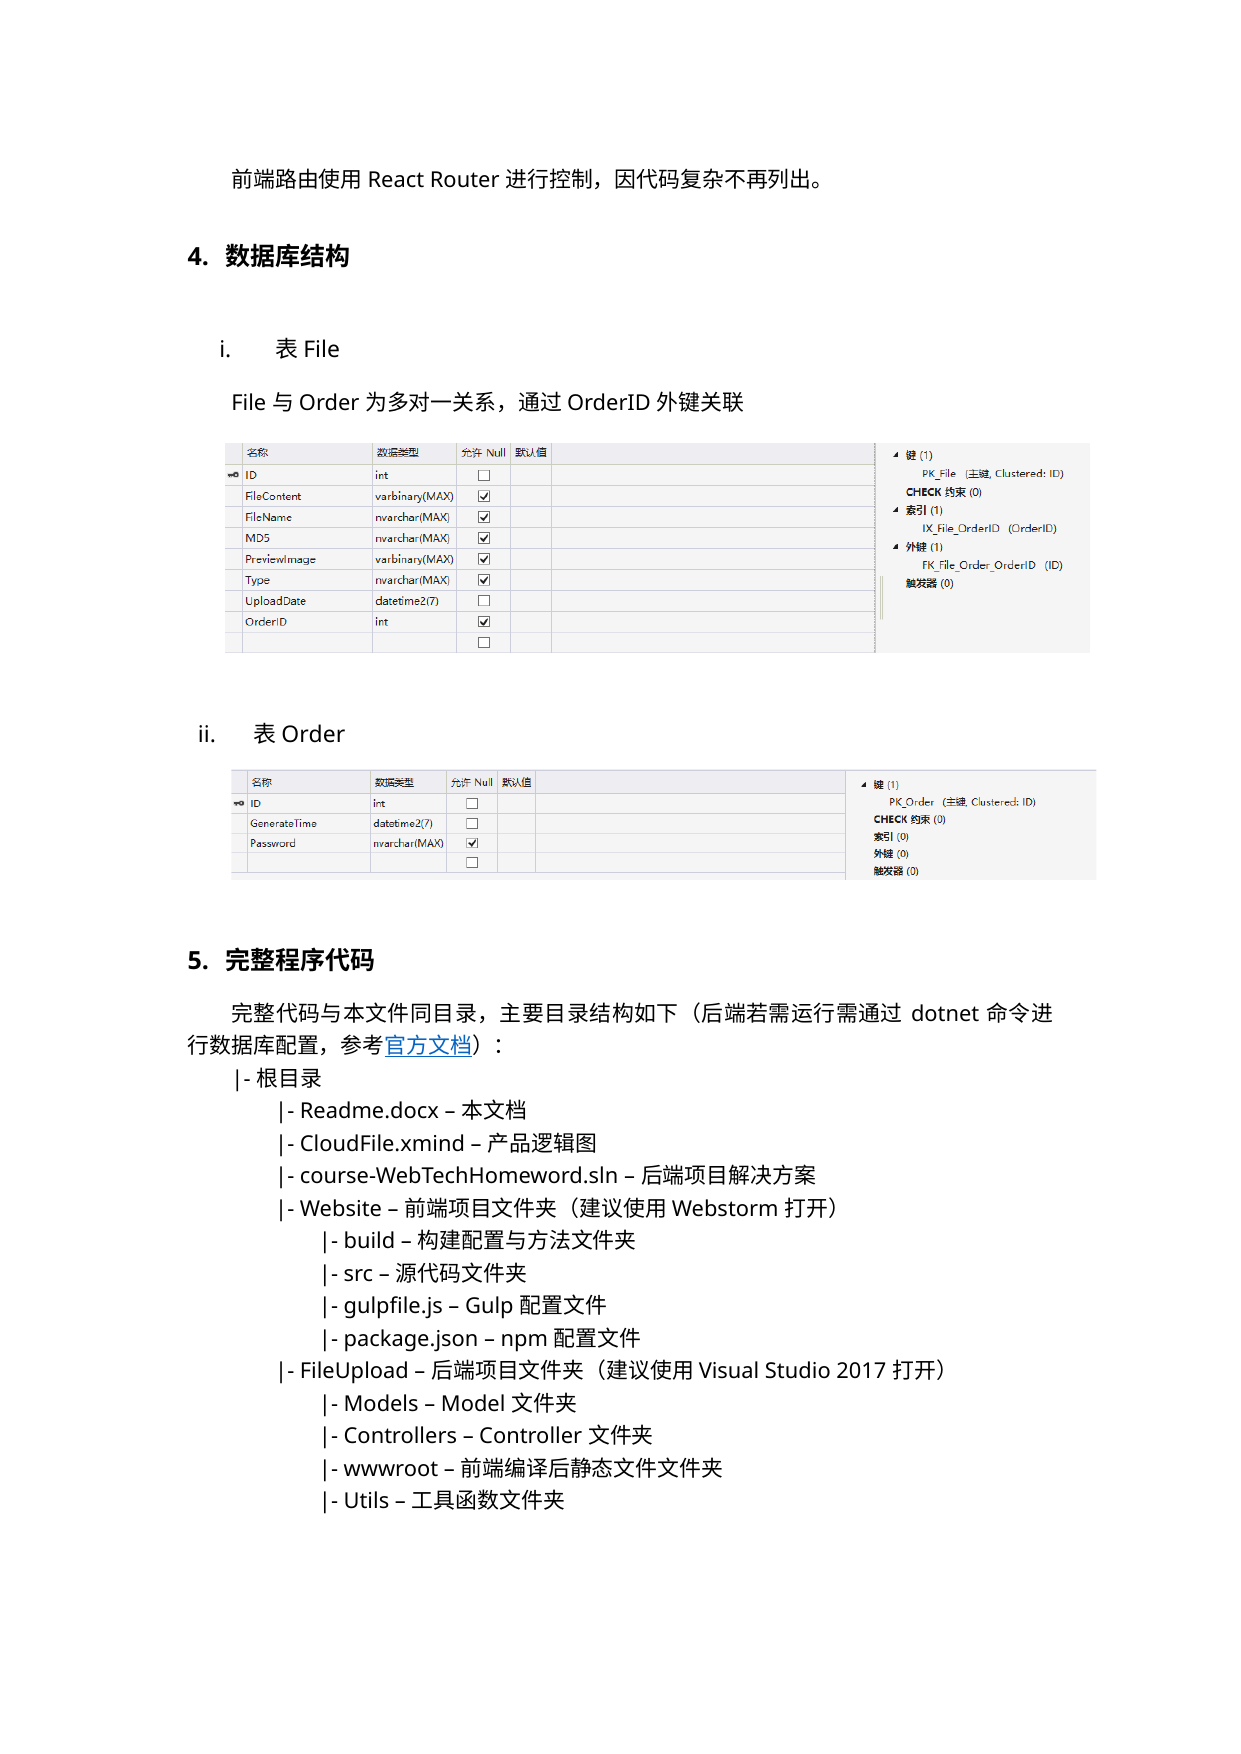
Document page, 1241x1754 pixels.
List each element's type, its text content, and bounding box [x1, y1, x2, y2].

list |- gulpfile.js – Gulp 配置文件 [187, 1288, 1053, 1321]
list 完整代码与本文件同目录，主要目录结构如下（后端若需运行需通过 dotnet 命令进行数据库配置，参考官方文档）： [187, 996, 1053, 1061]
list |- course-WebTechHomeword.sln – 后端项目解决方案 [187, 1158, 1053, 1191]
list |- Utils – 工具函数文件夹 [187, 1483, 1053, 1516]
list 表 File [231, 315, 1053, 380]
list |- 根目录 [187, 1061, 1053, 1093]
list |- CloudFile.xmind – 产品逻辑图 [187, 1126, 1053, 1158]
list |- Controllers – Controller 文件夹 [187, 1418, 1053, 1451]
list 数据库结构 [187, 222, 1053, 287]
list |- Website – 前端项目文件夹（建议使用 Webstorm 打开） [187, 1191, 1053, 1223]
list |- package.json – npm 配置文件 [187, 1321, 1053, 1353]
list |- Models – Model 文件夹 [187, 1386, 1053, 1418]
picture [231, 769, 1097, 880]
picture [225, 443, 1091, 653]
list |- src – 源代码文件夹 [187, 1256, 1053, 1288]
list |- wwwroot – 前端编译后静态文件文件夹 [187, 1451, 1053, 1483]
list |- FileUpload – 后端项目文件夹（建议使用 Visual Studio 2017 打开） [187, 1353, 1053, 1386]
list File 与 Order 为多对一关系，通过 OrderID 外键关联 [187, 384, 1053, 417]
text 表 Order [216, 699, 1053, 764]
list |- build – 构建配置与方法文件夹 [187, 1223, 1053, 1256]
list |- Readme.docx – 本文档 [187, 1093, 1053, 1126]
list 完整程序代码 [187, 926, 1053, 991]
list 前端路由使用 React Router 进行控制，因代码复杂不再列出。 [187, 162, 1053, 194]
